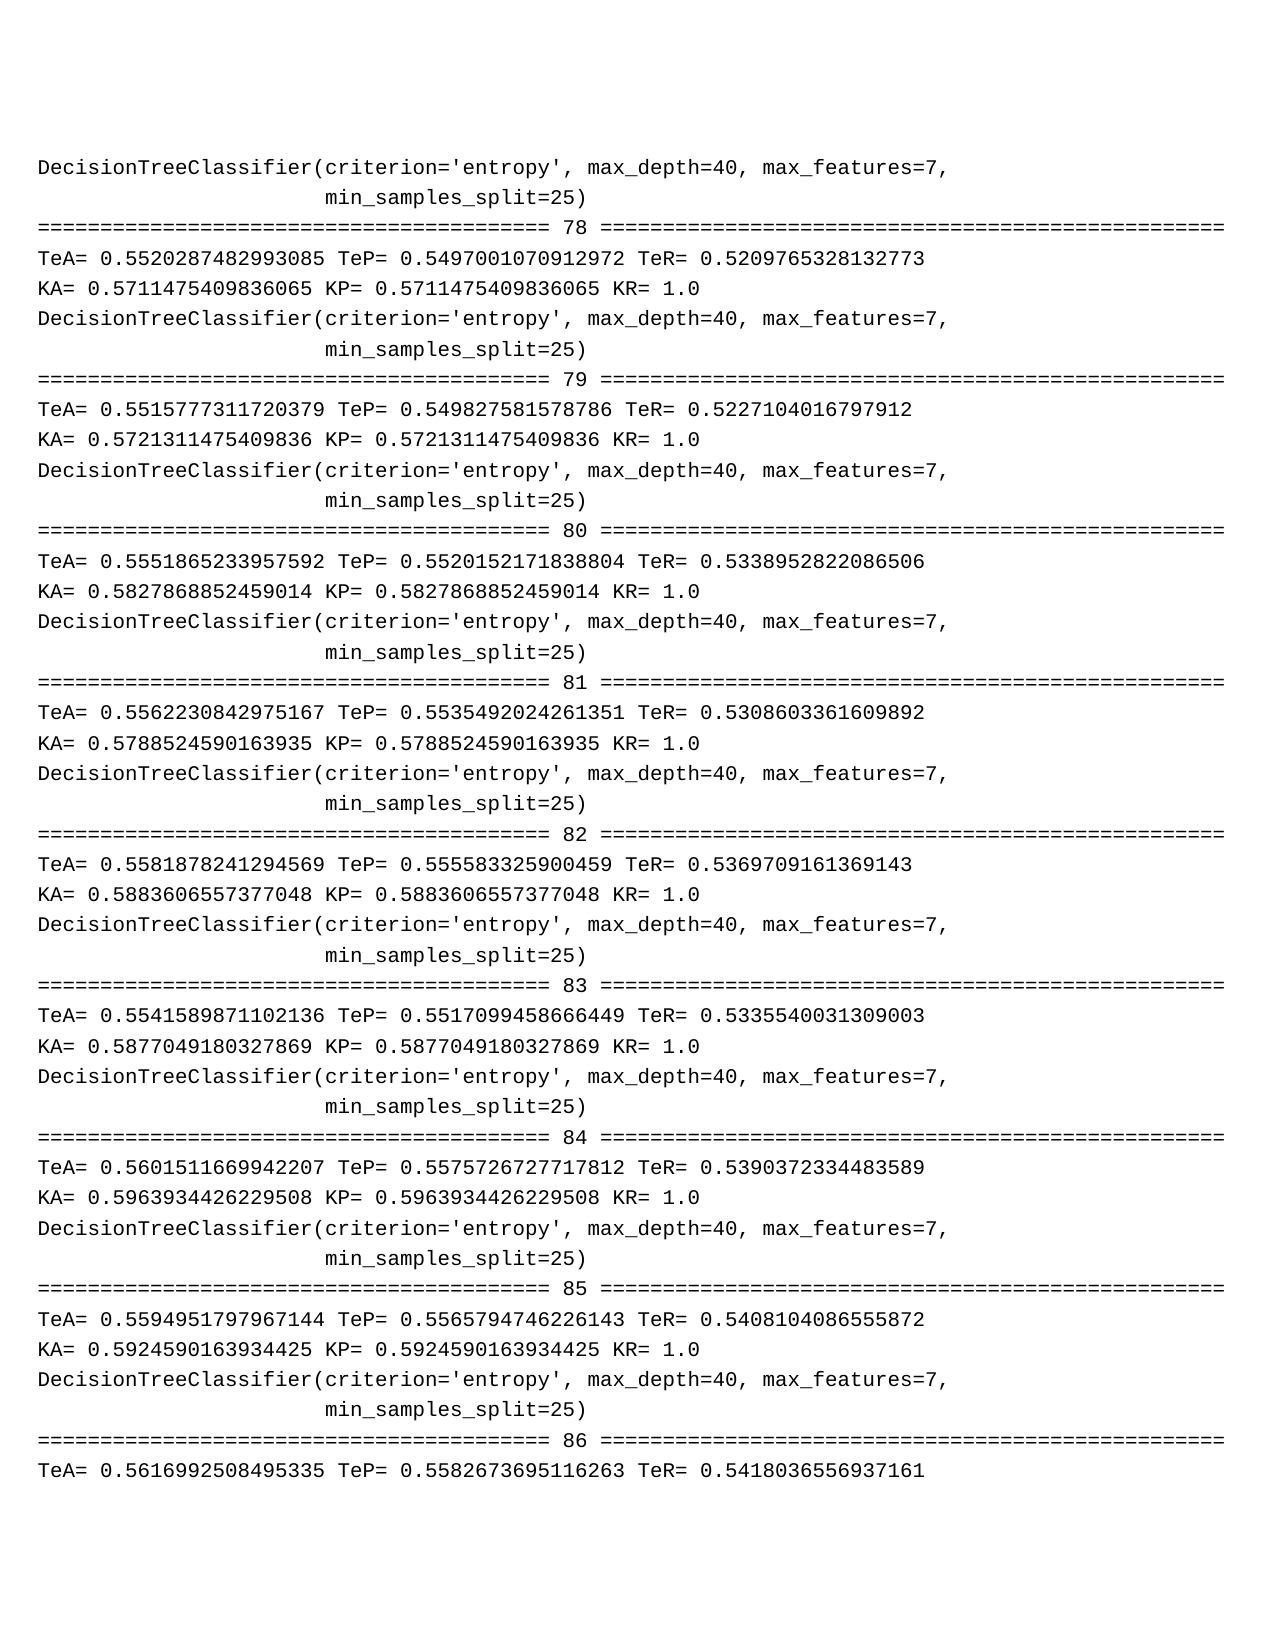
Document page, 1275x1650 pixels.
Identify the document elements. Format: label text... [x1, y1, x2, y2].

text DecisionTreeClassifier(criterion='entropy', max_depth=40, max_features=7, [37, 605, 1247, 635]
text min_samples_split=25) [37, 1090, 1247, 1120]
text TeA= 0.5616992508495335 TeP= 0.5582673695116263 TeR= 0.5418036556937161 [37, 1453, 1247, 1484]
text TeA= 0.5594951797967144 TeP= 0.5565794746226143 TeR= 0.5408104086555872 [37, 1302, 1247, 1332]
text DecisionTreeClassifier(criterion='entropy', max_depth=40, max_features=7, [37, 453, 1247, 483]
text min_samples_split=25) [37, 483, 1247, 514]
text TeA= 0.5515777311720379 TeP= 0.549827581578786 TeR= 0.5227104016797912 [37, 392, 1247, 423]
text DecisionTreeClassifier(criterion='entropy', max_depth=40, max_features=7, [37, 302, 1247, 332]
text min_samples_split=25) [37, 332, 1247, 362]
text TeA= 0.5562230842975167 TeP= 0.5535492024261351 TeR= 0.5308603361609892 [37, 696, 1247, 726]
text min_samples_split=25) [37, 635, 1247, 665]
text TeA= 0.5520287482993085 TeP= 0.5497001070912972 TeR= 0.5209765328132773 [37, 241, 1247, 271]
text ========================================= 82 ================================================== [37, 817, 1247, 847]
text min_samples_split=25) [37, 1393, 1247, 1423]
text KA= 0.5877049180327869 KP= 0.5877049180327869 KR= 1.0 [37, 1029, 1247, 1059]
text TeA= 0.5581878241294569 TeP= 0.555583325900459 TeR= 0.5369709161369143 [37, 847, 1247, 877]
text min_samples_split=25) [37, 938, 1247, 968]
text DecisionTreeClassifier(criterion='entropy', max_depth=40, max_features=7, [37, 1211, 1247, 1241]
text DecisionTreeClassifier(criterion='entropy', max_depth=40, max_features=7, [37, 756, 1247, 787]
text ========================================= 84 ================================================== [37, 1120, 1247, 1150]
text ========================================= 85 ================================================== [37, 1272, 1247, 1302]
text ========================================= 81 ================================================== [37, 665, 1247, 696]
text ========================================= 80 ================================================== [37, 514, 1247, 544]
text KA= 0.5721311475409836 KP= 0.5721311475409836 KR= 1.0 [37, 423, 1247, 453]
text KA= 0.5883606557377048 KP= 0.5883606557377048 KR= 1.0 [37, 877, 1247, 908]
text ========================================= 86 ================================================== [37, 1423, 1247, 1453]
text DecisionTreeClassifier(criterion='entropy', max_depth=40, max_features=7, [37, 150, 1247, 180]
text min_samples_split=25) [37, 180, 1247, 211]
text min_samples_split=25) [37, 787, 1247, 817]
text TeA= 0.5541589871102136 TeP= 0.5517099458666449 TeR= 0.5335540031309003 [37, 999, 1247, 1029]
text KA= 0.5827868852459014 KP= 0.5827868852459014 KR= 1.0 [37, 574, 1247, 605]
text ========================================= 83 ================================================== [37, 968, 1247, 999]
text TeA= 0.5601511669942207 TeP= 0.5575726727717812 TeR= 0.5390372334483589 [37, 1150, 1247, 1181]
text TeA= 0.5551865233957592 TeP= 0.5520152171838804 TeR= 0.5338952822086506 [37, 544, 1247, 574]
text KA= 0.5711475409836065 KP= 0.5711475409836065 KR= 1.0 [37, 271, 1247, 302]
text ========================================= 79 ================================================== [37, 362, 1247, 392]
text KA= 0.5788524590163935 KP= 0.5788524590163935 KR= 1.0 [37, 726, 1247, 756]
text min_samples_split=25) [37, 1241, 1247, 1272]
text ========================================= 78 ================================================== [37, 211, 1247, 241]
text DecisionTreeClassifier(criterion='entropy', max_depth=40, max_features=7, [37, 1059, 1247, 1090]
text KA= 0.5963934426229508 KP= 0.5963934426229508 KR= 1.0 [37, 1181, 1247, 1211]
text DecisionTreeClassifier(criterion='entropy', max_depth=40, max_features=7, [37, 908, 1247, 938]
text DecisionTreeClassifier(criterion='entropy', max_depth=40, max_features=7, [37, 1362, 1247, 1393]
text KA= 0.5924590163934425 KP= 0.5924590163934425 KR= 1.0 [37, 1332, 1247, 1362]
